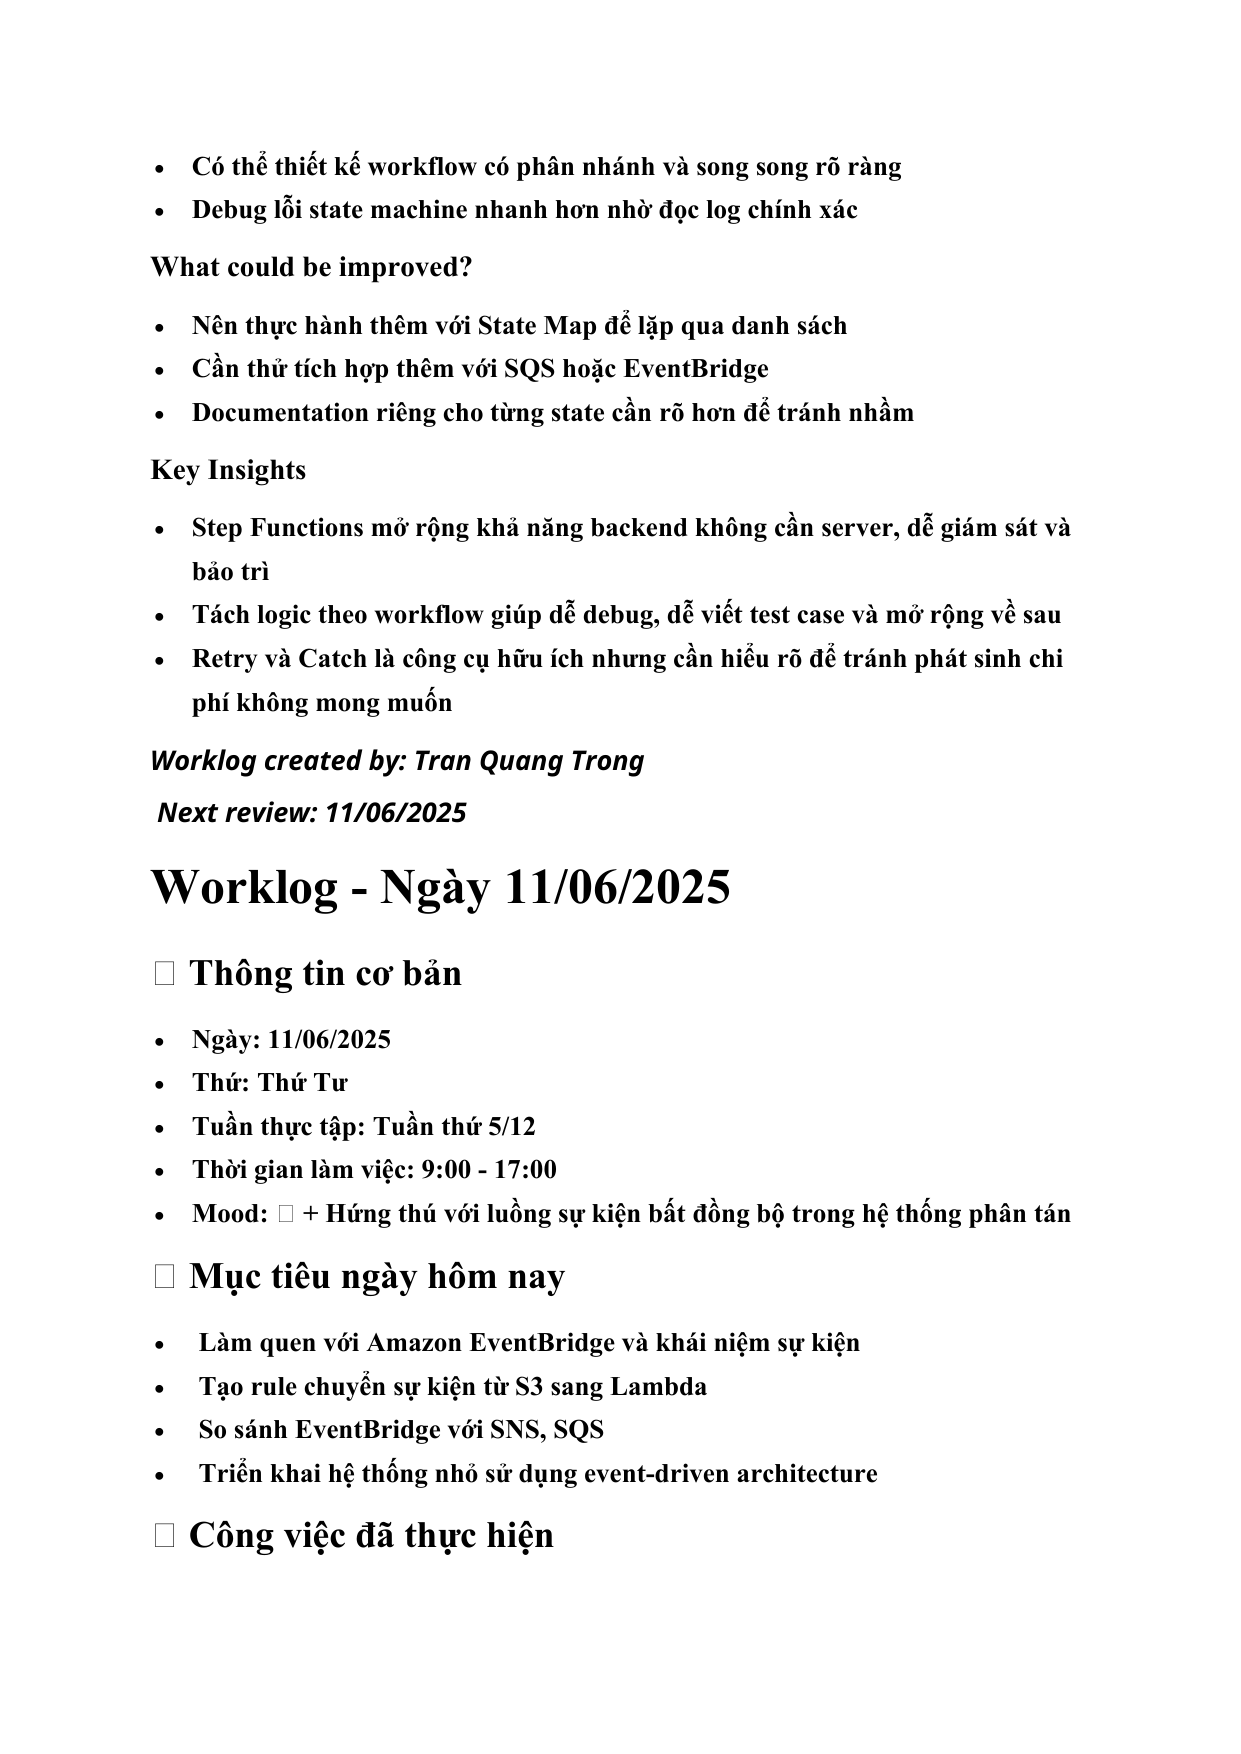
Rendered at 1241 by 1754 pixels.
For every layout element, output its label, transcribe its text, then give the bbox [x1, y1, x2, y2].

list Step Functions mở rộng khả năng backend không cần server, dễ giám sát và bảo trì [154, 511, 1090, 586]
list Documentation riêng cho từng state cần rõ hơn để tránh nhầm [154, 396, 1090, 427]
text What could be improved? [150, 249, 1090, 283]
list So sánh EventBridge với SNS, SQS [154, 1413, 1090, 1444]
list Triển khai hệ thống nhỏ sử dụng event-driven architecture [154, 1457, 1090, 1488]
list Retry và Catch là công cụ hữu ích nhưng cần hiểu rõ để tránh phát sinh chi phí không mong muốn [154, 642, 1090, 717]
text Worklog created by: Tran Quang Trong Next review: 11/06/2025 [150, 742, 1090, 830]
list Thứ: Thứ Tư [154, 1067, 1090, 1098]
list Tuần thực tập: Tuần thứ 5/12 [154, 1110, 1090, 1141]
list Tách logic theo workflow giúp dễ debug, dễ viết test case và mở rộng về sau [154, 598, 1090, 630]
text Worklog - Ngày 11/06/2025 [150, 857, 1090, 915]
text Key Insights [150, 452, 1090, 486]
list Có thể thiết kế workflow có phân nhánh và song song rõ ràng [154, 150, 1090, 181]
text 🎯 Mục tiêu ngày hôm nay [150, 1253, 1090, 1296]
list Thời gian làm việc: 9:00 - 17:00 [154, 1154, 1090, 1185]
list Ngày: 11/06/2025 [154, 1023, 1090, 1054]
list Làm quen với Amazon EventBridge và khái niệm sự kiện [154, 1326, 1090, 1357]
text 📅 Thông tin cơ bản [150, 950, 1090, 993]
list Nên thực hành thêm với State Map để lặp qua danh sách [154, 309, 1090, 340]
text 💼 Công việc đã thực hiện [150, 1513, 1090, 1556]
list Tạo rule chuyển sự kiện từ S3 sang Lambda [154, 1369, 1090, 1401]
list Cần thử tích hợp thêm với SQS hoặc EventBridge [154, 352, 1090, 384]
list Debug lỗi state machine nhanh hơn nhờ đọc log chính xác [154, 193, 1090, 225]
list Mood: 🔄 + Hứng thú với luồng sự kiện bất đồng bộ trong hệ thống phân tán [154, 1197, 1090, 1228]
